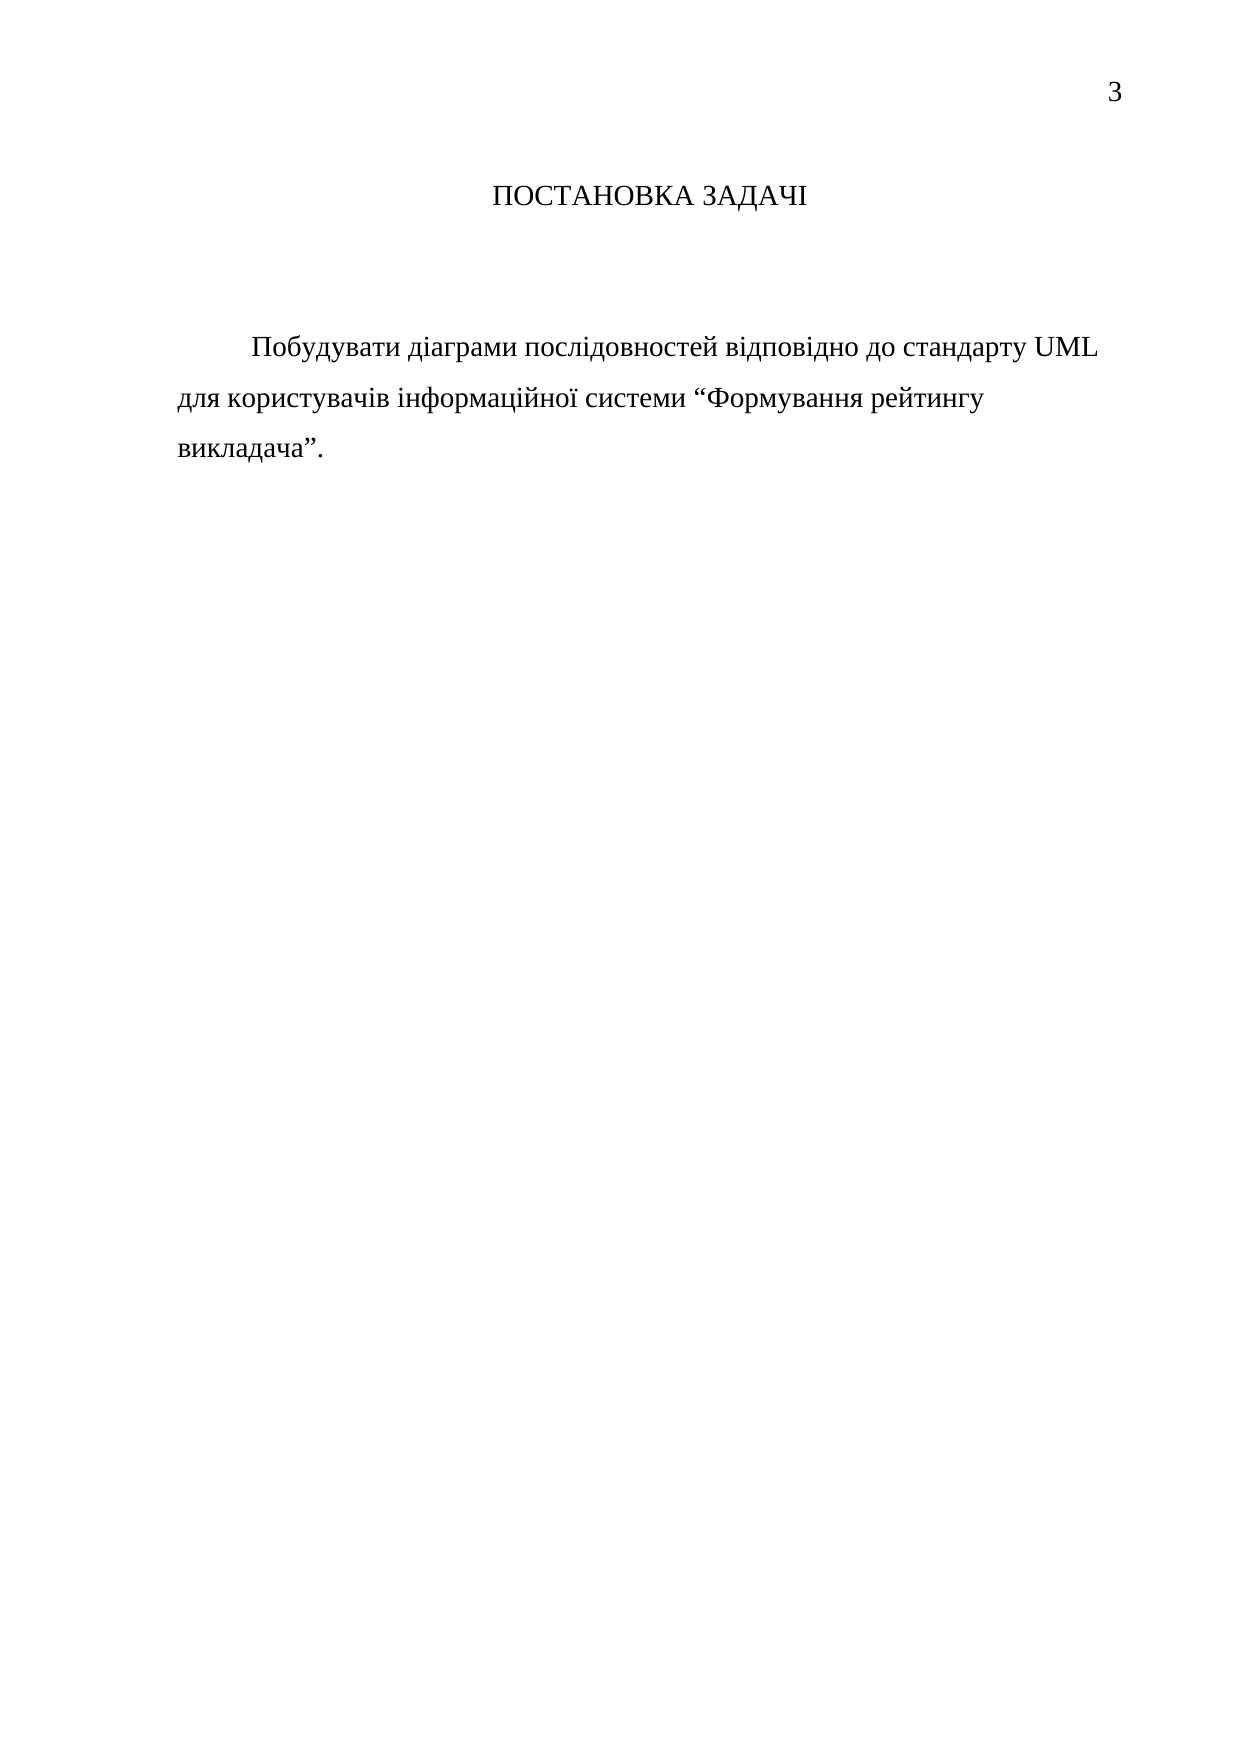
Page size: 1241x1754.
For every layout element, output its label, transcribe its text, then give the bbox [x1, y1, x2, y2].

subtitle ПОСТАНОВКА ЗАДАЧІ [177, 178, 1122, 212]
text Побудувати діаграми послідовностей відповідно до стандарту UML для користувачів інформаційної системи “Формування рейтингу викладача”. [177, 329, 1122, 463]
